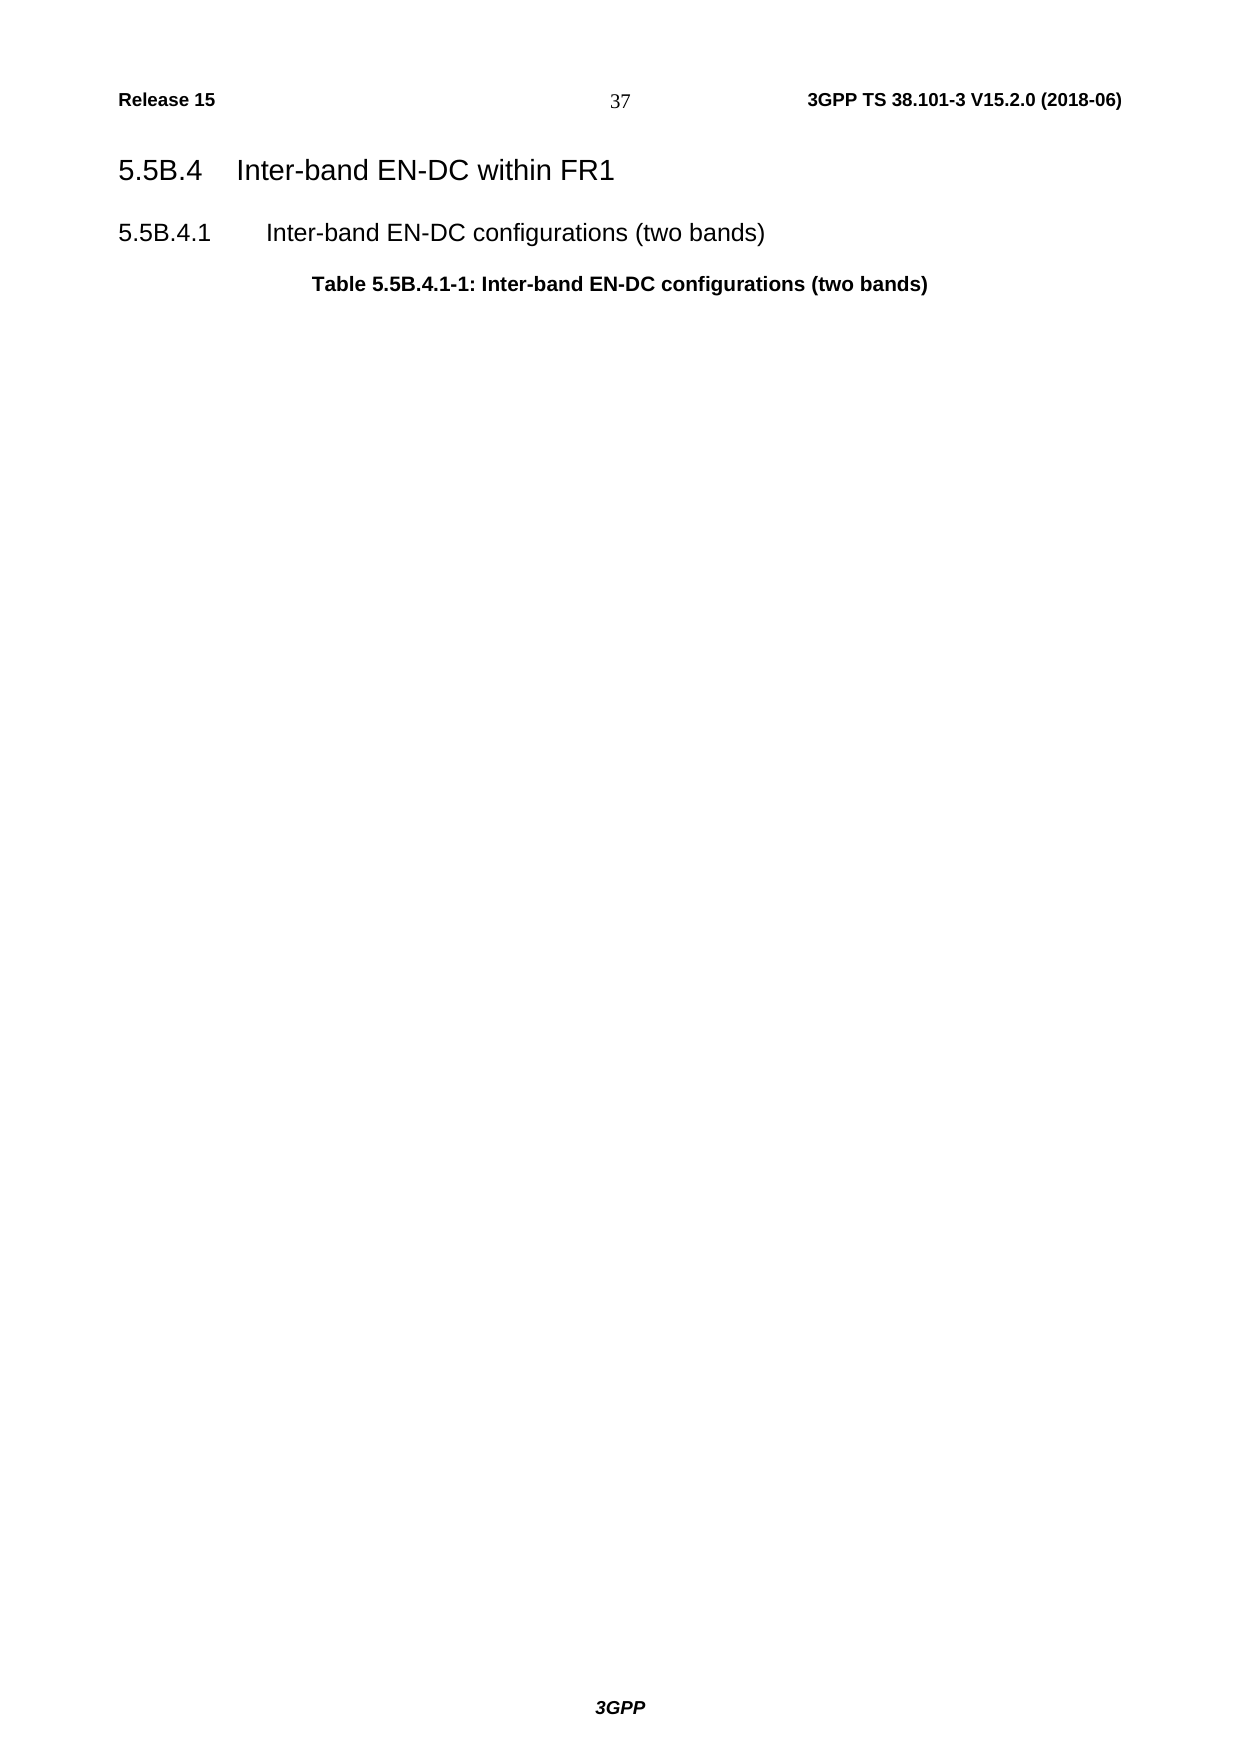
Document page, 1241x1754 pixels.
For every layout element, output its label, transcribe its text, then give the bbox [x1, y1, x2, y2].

subtitle 5.5B.4 Inter-band EN-DC within FR1 [118, 153, 1122, 186]
text Table 5.5B.4.1-1: Inter-band EN-DC configurations (two bands) [118, 271, 1122, 295]
subtitle 5.5B.4.1 Inter-band EN-DC configurations (two bands) [118, 218, 1122, 246]
